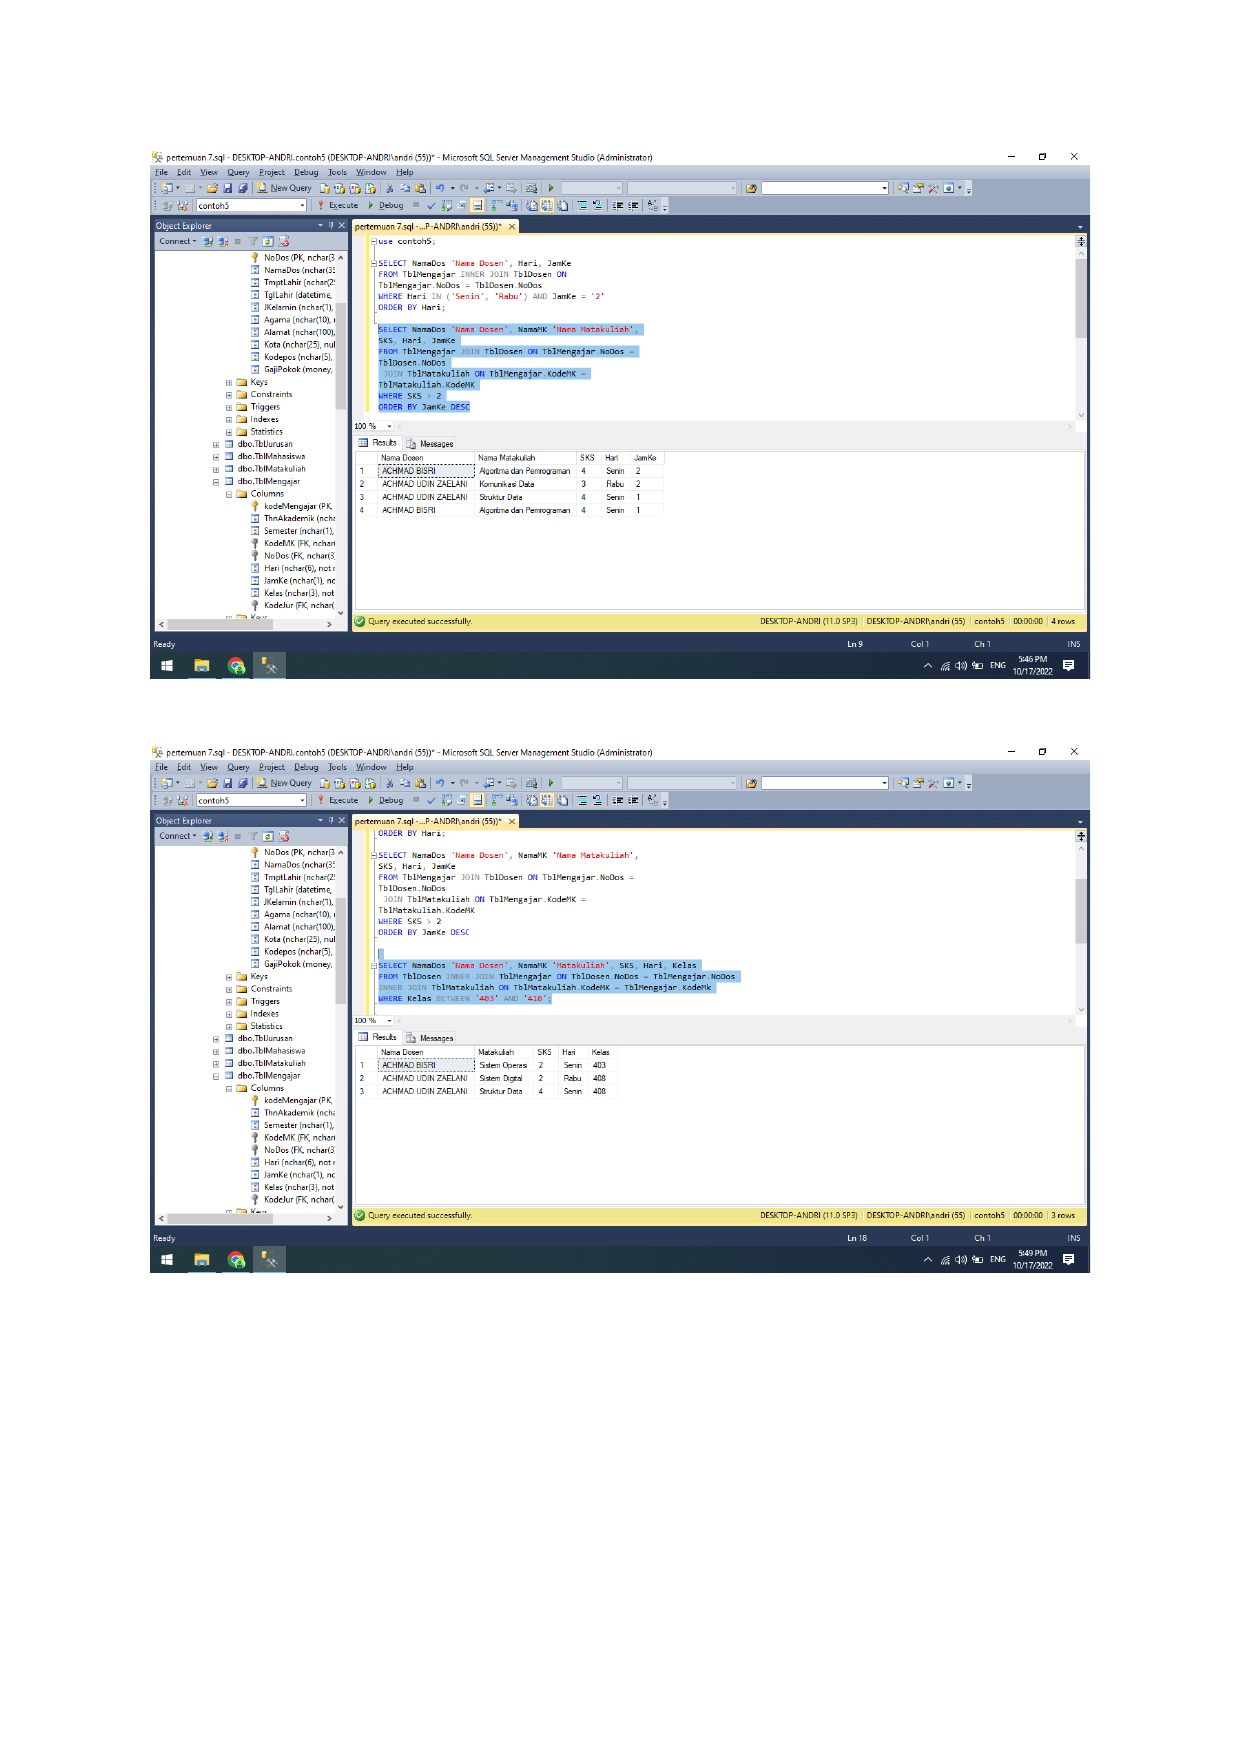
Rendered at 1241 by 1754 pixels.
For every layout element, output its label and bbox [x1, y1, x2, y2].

picture [150, 744, 1091, 1273]
picture [150, 150, 1091, 679]
